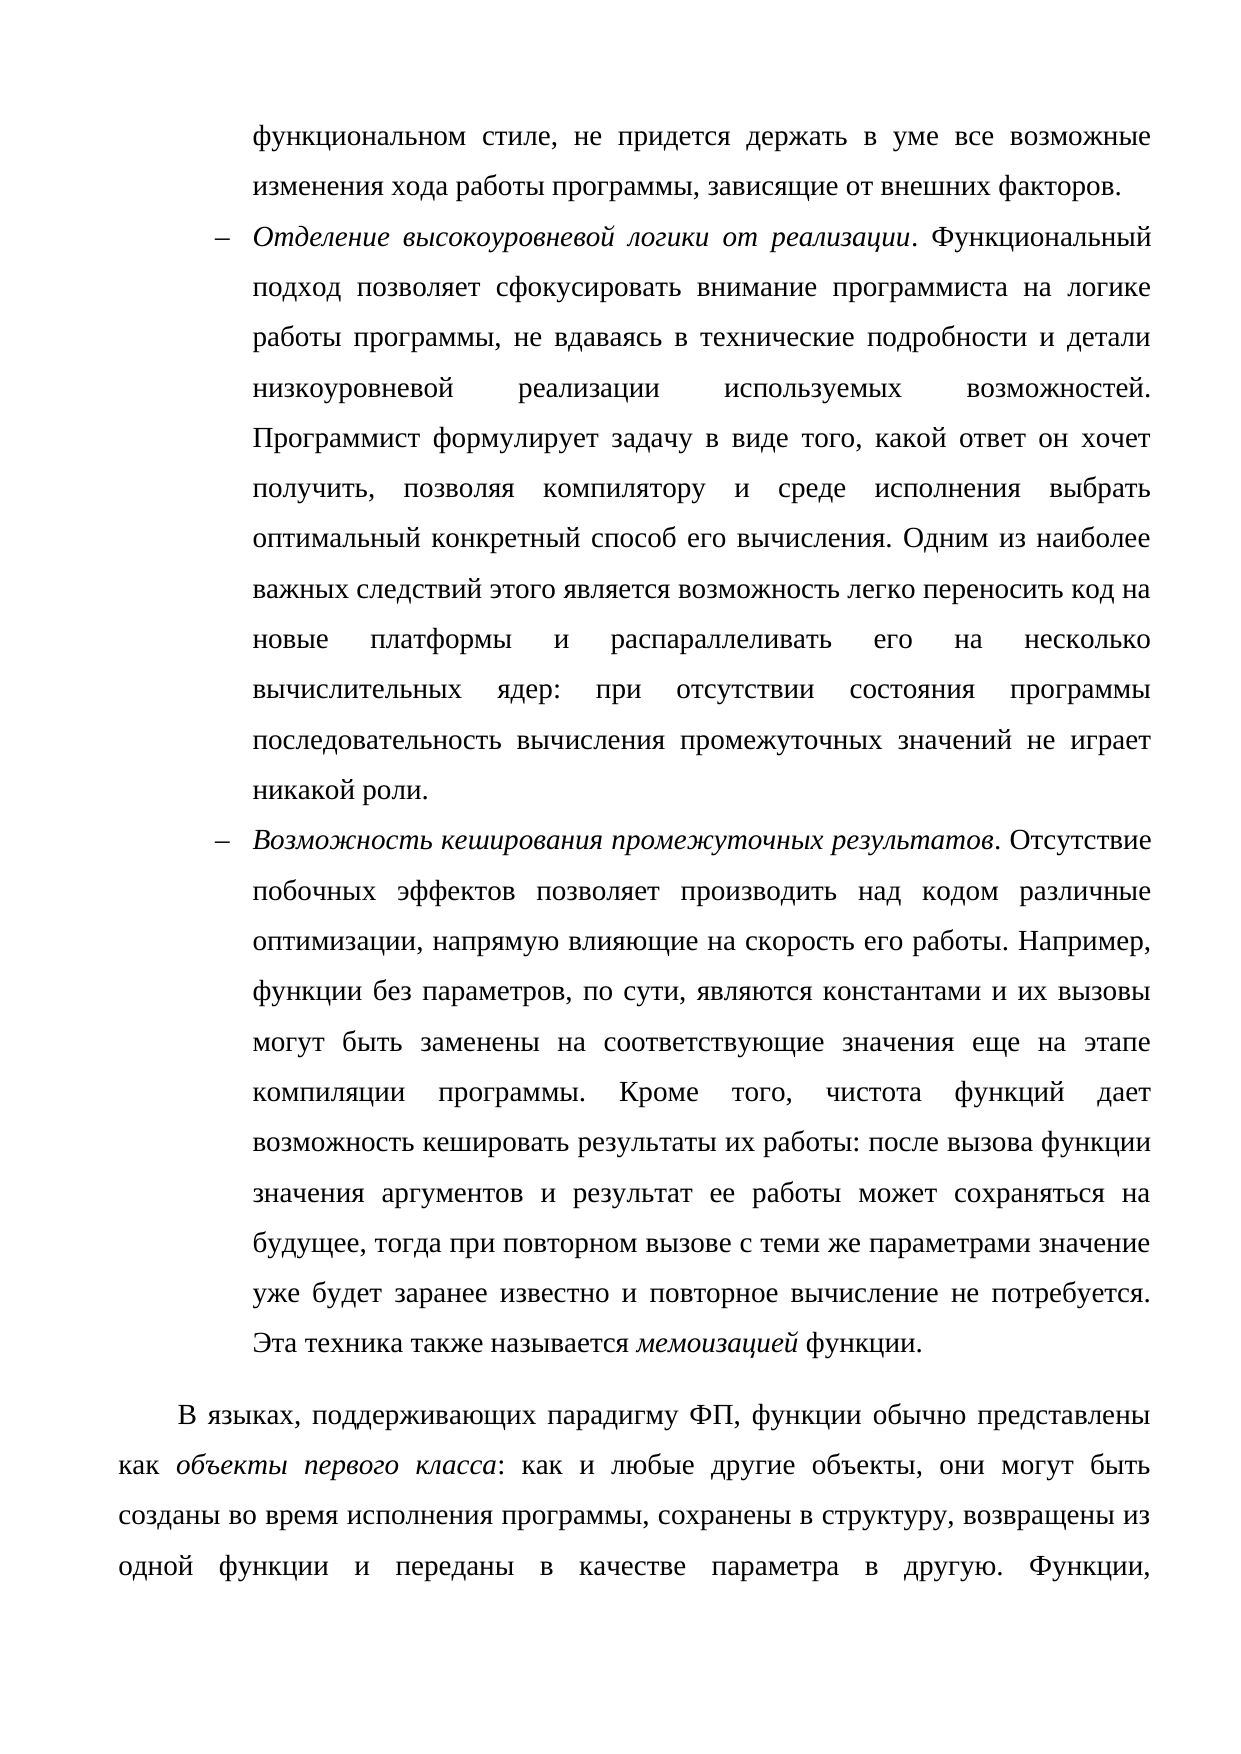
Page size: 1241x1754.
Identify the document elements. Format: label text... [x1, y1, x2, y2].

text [118, 1397, 1152, 1581]
list Возможность кеширования промежуточных результатов. Отсутствие побочных эффектов позволяет производить над кодом различные оптимизации, напрямую влияющие на скорость его работы. Например, функции без параметров, по сути, являются константами и их вызовы могут быть заменены на соответствующие значения еще на этапе компиляции программы. Кроме того, чистота функций дает возможность кешировать результаты их работы: после вызова функции значения аргументов и результат ее работы может сохраняться на будущее, тогда при повторном вызове с теми же параметрами значение уже будет заранее известно и повторное вычисление не потребуется. Эта техника также называется мемоизацией функции. [215, 822, 1152, 1359]
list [215, 118, 1152, 202]
list Отделение высокоуровневой логики от реализации. Функциональный подход позволяет сфокусировать внимание программиста на логике работы программы, не вдаваясь в технические подробности и детали низкоуровневой реализации используемых возможностей. Программист формулирует задачу в виде того, какой ответ он хочет получить, позволяя компилятору и среде исполнения выбрать оптимальный конкретный способ его вычисления. Одним из наиболее важных следствий этого является возможность легко переносить код на новые платформы и распараллеливать его на несколько вычислительных ядер: при отсутствии состояния программы последовательность вычисления промежуточных значений не играет никакой роли. [215, 219, 1152, 806]
